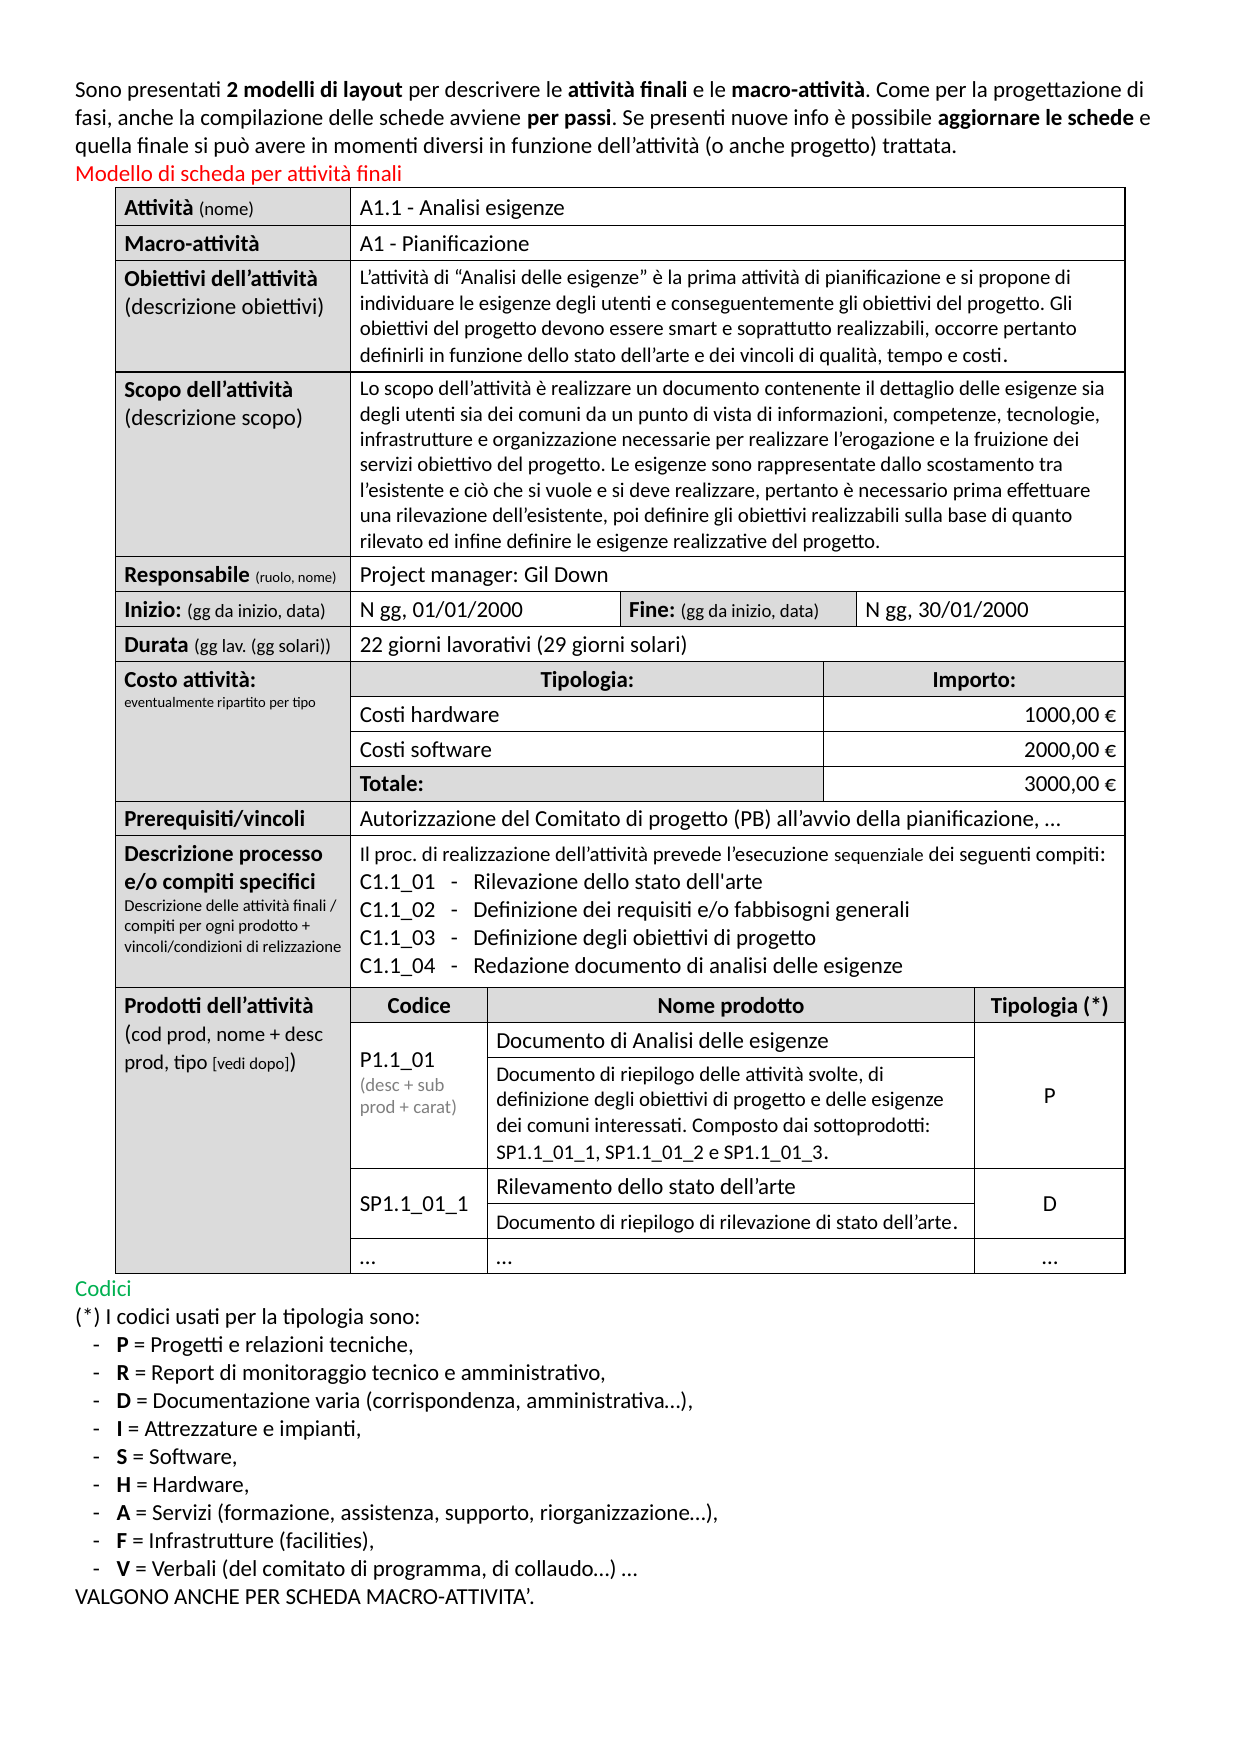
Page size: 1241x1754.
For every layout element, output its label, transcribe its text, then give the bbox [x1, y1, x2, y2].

table_cell P [975, 1023, 1124, 1168]
table_header A1.1 - Analisi esigenze [351, 188, 1124, 225]
table_cell Totale: [351, 767, 823, 801]
table_cell 3000,00 € [824, 767, 1124, 801]
table_cell Codice [351, 988, 487, 1022]
table_cell Tipologia: [351, 662, 823, 696]
table_cell Prerequisiti/vincoli [116, 802, 350, 835]
text (*) I codici usati per la tipologia sono: [75, 1302, 1165, 1330]
table_cell 2000,00 € [824, 732, 1124, 766]
list D = Documentazione varia (corrispondenza, amministrativa…), [93, 1386, 1165, 1414]
table_cell 22 giorni lavorativi (29 giorni solari) [351, 627, 1124, 661]
list S = Software, [93, 1442, 1165, 1470]
list V = Verbali (del comitato di programma, di collaudo…) … [93, 1554, 1165, 1582]
table_cell Costi software [351, 732, 823, 766]
table_cell Responsabile (ruolo, nome) [116, 557, 350, 591]
table_cell A1 - Pianificazione [351, 226, 1124, 260]
table_cell Fine: (gg da inizio, data) [621, 592, 856, 626]
table_cell Scopo dell’attività (descrizione scopo) [116, 373, 350, 556]
table_cell Project manager: Gil Down [351, 557, 1124, 591]
list H = Hardware, [93, 1470, 1165, 1498]
table_cell Importo: [824, 662, 1124, 696]
table_cell D [975, 1169, 1124, 1238]
table_cell L’attività di “Analisi delle esigenze” è la prima attività di pianificazione e si propone di individuare le esigenze degli utenti e conseguentemente gli obiettivi del progetto. Gli obiettivi del progetto devono essere smart e soprattutto realizzabili, occorre pertanto definirli in funzione dello stato dell’arte e dei vincoli di qualità, tempo e costi. [351, 261, 1124, 371]
list I = Attrezzature e impianti, [93, 1414, 1165, 1442]
table_cell Macro-attività [116, 226, 350, 260]
table_cell 1000,00 € [824, 697, 1124, 731]
text Codici [75, 1274, 1165, 1302]
table_cell N gg, 30/01/2000 [857, 592, 1124, 626]
table_header Attività (nome) [116, 188, 350, 225]
table_cell Prodotti dell’attività (cod prod, nome + desc prod, tipo [vedi dopo]) [116, 988, 350, 1273]
text Sono presentati 2 modelli di layout per descrivere le attività finali e le macro-attività. Come per la progettazione di fasi, anche la compilazione delle schede avviene per passi. Se presenti nuove info è possibile aggiornare le schede e quella finale si può avere in momenti diversi in funzione dell’attività (o anche progetto) trattata. [75, 75, 1165, 159]
list R = Report di monitoraggio tecnico e amministrativo, [93, 1358, 1165, 1386]
table_cell Costo attività: eventualmente ripartito per tipo [116, 662, 350, 801]
table_cell … [488, 1239, 974, 1273]
list P = Progetti e relazioni tecniche, [93, 1330, 1165, 1358]
table_cell Lo scopo dell’attività è realizzare un documento contenente il dettaglio delle esigenze sia degli utenti sia dei comuni da un punto di vista di informazioni, competenze, tecnologie, infrastrutture e organizzazione necessarie per realizzare l’erogazione e la fruizione dei servizi obiettivo del progetto. Le esigenze sono rappresentate dallo scostamento tra l’esistente e ciò che si vuole e si deve realizzare, pertanto è necessario prima effettuare una rilevazione dell’esistente, poi definire gli obiettivi realizzabili sulla base di quanto rilevato ed infine definire le esigenze realizzative del progetto. [351, 373, 1124, 556]
table_cell P1.1_01 (desc + sub prod + carat) [351, 1023, 487, 1168]
table_cell Durata (gg lav. (gg solari)) [116, 627, 350, 661]
table_cell Rilevamento dello stato dell’arte [488, 1169, 974, 1203]
table_cell Il proc. di realizzazione dell’attività prevede l’esecuzione sequenziale dei seguenti compiti: C1.1_01 - Rilevazione dello stato dell'arte C1.1_02 - Definizione dei requisiti e/o fabbisogni generali C1.1_03 - Definizione degli obiettivi di progetto C1.1_04 - Redazione documento di analisi delle esigenze [351, 836, 1124, 987]
table_cell Obiettivi dell’attività (descrizione obiettivi) [116, 261, 350, 371]
text VALGONO ANCHE PER SCHEDA MACRO-ATTIVITA’. [75, 1582, 1165, 1610]
table_cell Documento di riepilogo di rilevazione di stato dell’arte. [488, 1204, 974, 1238]
table_cell Documento di riepilogo delle attività svolte, di definizione degli obiettivi di progetto e delle esigenze dei comuni interessati. Composto dai sottoprodotti: SP1.1_01_1, SP1.1_01_2 e SP1.1_01_3. [488, 1058, 974, 1168]
table_cell … [351, 1239, 487, 1273]
table_cell Descrizione processo e/o compiti specifici Descrizione delle attività finali / compiti per ogni prodotto + vincoli/condizioni di relizzazione [116, 836, 350, 987]
text Modello di scheda per attività finali [75, 159, 1165, 187]
table_cell Tipologia (*) [975, 988, 1124, 1022]
table_cell SP1.1_01_1 [351, 1169, 487, 1238]
table_cell Costi hardware [351, 697, 823, 731]
table_cell … [975, 1239, 1124, 1273]
table_cell Documento di Analisi delle esigenze [488, 1023, 974, 1057]
table_cell Inizio: (gg da inizio, data) [116, 592, 350, 626]
list F = Infrastrutture (facilities), [93, 1526, 1165, 1554]
list A = Servizi (formazione, assistenza, supporto, riorganizzazione…), [93, 1498, 1165, 1526]
table_cell Autorizzazione del Comitato di progetto (PB) all’avvio della pianificazione, … [351, 802, 1124, 835]
table_cell Nome prodotto [488, 988, 974, 1022]
table_cell N gg, 01/01/2000 [351, 592, 620, 626]
